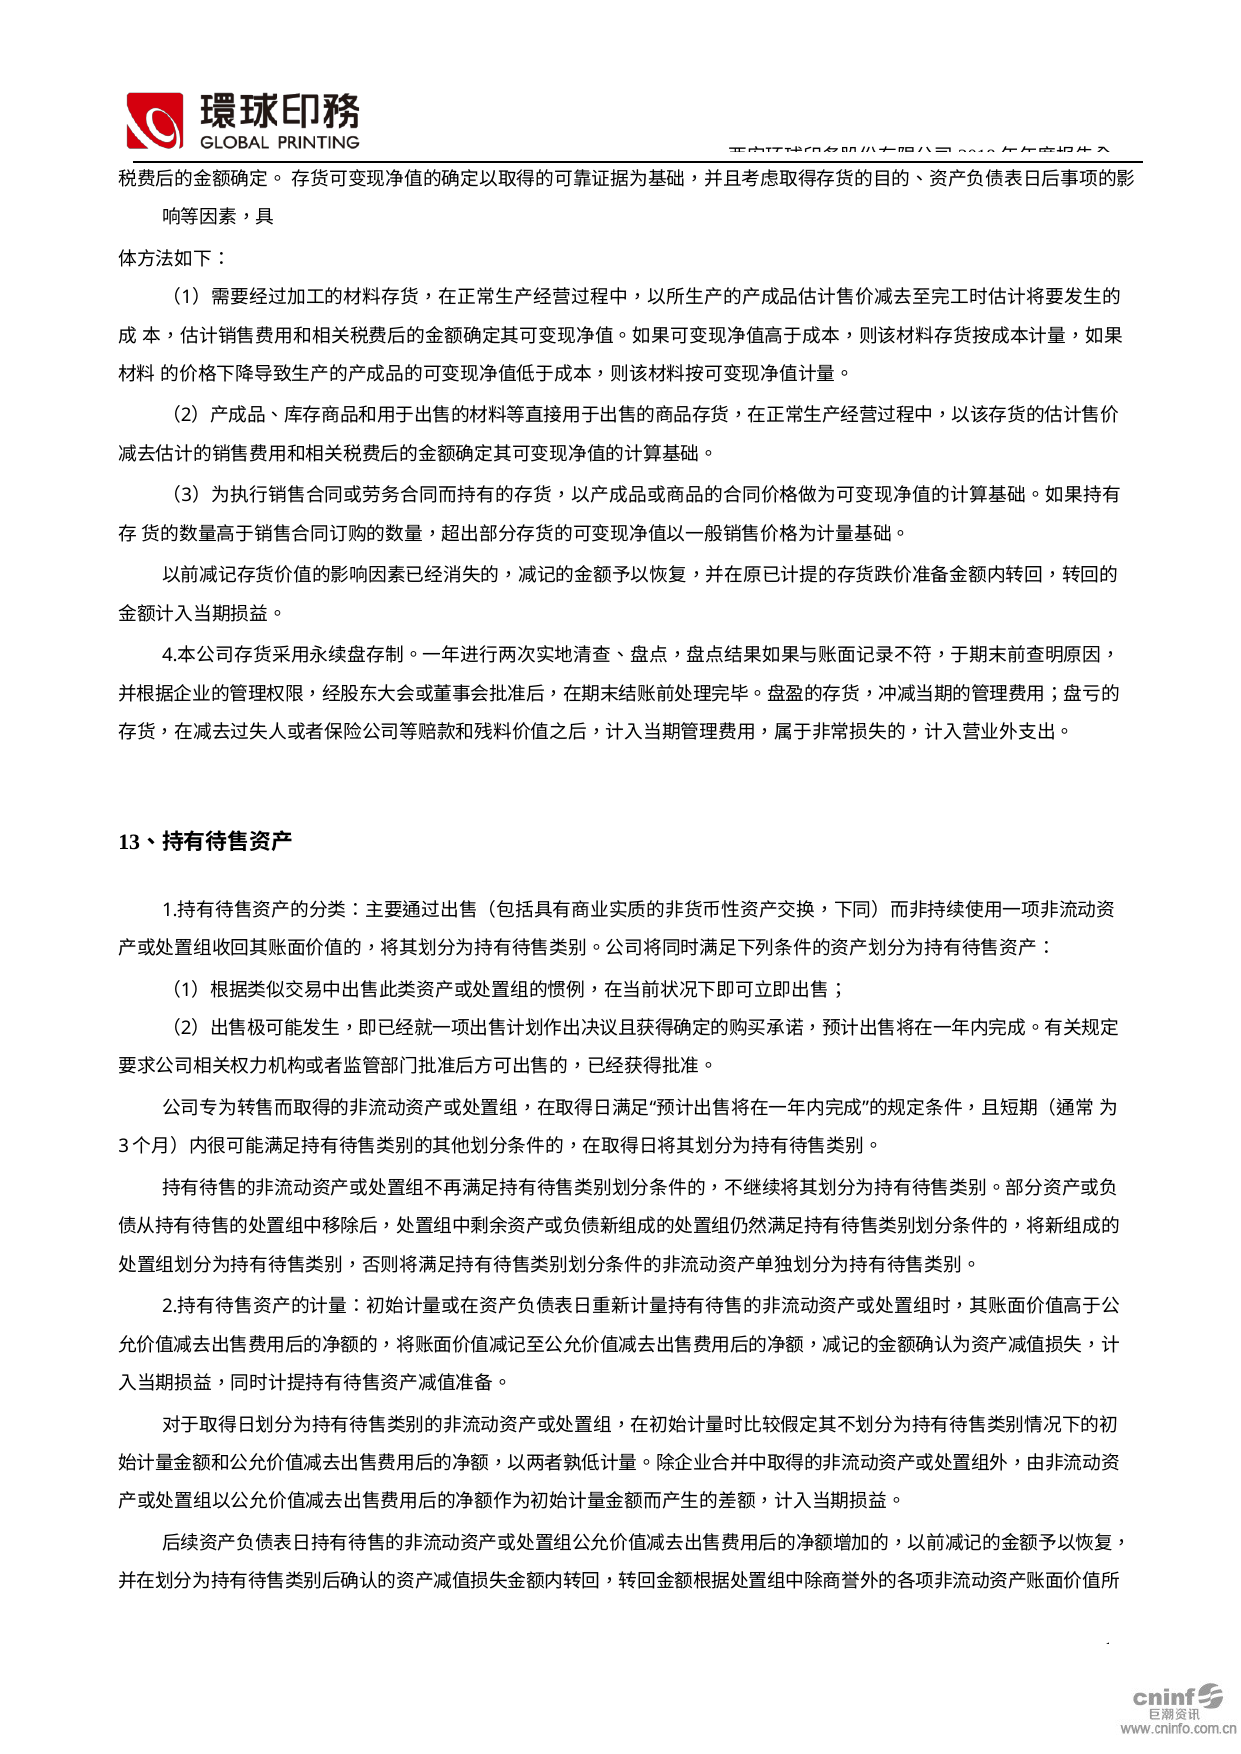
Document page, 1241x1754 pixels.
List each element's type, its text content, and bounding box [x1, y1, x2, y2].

text 税费后的金额确定。 存货可变现净值的确定以取得的可靠证据为基础，并且考虑取得存货的目的、资产负债表日后事项的影响等因素，具 [118, 165, 1142, 229]
text 2.持有待售资产的计量：初始计量或在资产负债表日重新计量持有待售的非流动资产或处置组时，其账面价值高于公 允价值减去出售费用后的净额的，将账面价值减记至公允价值减去出售费用后的净额，减记的金额确认为资产减值损失，计 入当期损益，同时计提持有待售资产减值准备。 [118, 1292, 1122, 1395]
subtitle 13、持有待售资产 [118, 826, 1142, 856]
text 公司专为转售而取得的非流动资产或处置组，在取得日满足“预计出售将在一年内完成”的规定条件，且短期（通常 为3个月）内很可能满足持有待售类别的其他划分条件的，在取得日将其划分为持有待售类别。 [118, 1094, 1118, 1158]
text 对于取得日划分为持有待售类别的非流动资产或处置组，在初始计量时比较假定其不划分为持有待售类别情况下的初 始计量金额和公允价值减去出售费用后的净额，以两者孰低计量。除企业合并中取得的非流动资产或处置组外，由非流动资 产或处置组以公允价值减去出售费用后的净额作为初始计量金额而产生的差额，计入当期损益。 [118, 1411, 1122, 1513]
text 4.本公司存货采用永续盘存制。一年进行两次实地清查、盘点，盘点结果如果与账面记录不符，于期末前查明原因， 并根据企业的管理权限，经股东大会或董事会批准后，在期末结账前处理完毕。盘盈的存货，冲减当期的管理费用；盘亏的 存货，在减去过失人或者保险公司等赔款和残料价值之后，计入当期管理费用，属于非常损失的，计入营业外支出。 [118, 641, 1122, 744]
picture [1115, 1680, 1240, 1737]
text （1）需要经过加工的材料存货，在正常生产经营过程中，以所生产的产成品估计售价减去至完工时估计将要发生的成 本，估计销售费用和相关税费后的金额确定其可变现净值。如果可变现净值高于成本，则该材料存货按成本计量，如果材料 的价格下降导致生产的产成品的可变现净值低于成本，则该材料按可变现净值计量。 [118, 283, 1123, 386]
text 以前减记存货价值的影响因素已经消失的，减记的金额予以恢复，并在原已计提的存货跌价准备金额内转回，转回的 金额计入当期损益。 [118, 562, 1122, 626]
picture [122, 88, 363, 153]
text 持有待售的非流动资产或处置组不再满足持有待售类别划分条件的，不继续将其划分为持有待售类别。部分资产或负 债从持有待售的处置组中移除后，处置组中剩余资产或负债新组成的处置组仍然满足持有待售类别划分条件的，将新组成的 处置组划分为持有待售类别，否则将满足持有待售类别划分条件的非流动资产单独划分为持有待售类别。 [118, 1174, 1122, 1277]
text 体方法如下： [118, 245, 1142, 271]
text （1）根据类似交易中出售此类资产或处置组的惯例，在当前状况下即可立即出售； [162, 976, 1142, 1002]
text 1.持有待售资产的分类：主要通过出售（包括具有商业实质的非货币性资产交换，下同）而非持续使用一项非流动资 产或处置组收回其账面价值的，将其划分为持有待售类别。公司将同时满足下列条件的资产划分为持有待售资产： [118, 896, 1118, 960]
text （2）出售极可能发生，即已经就一项出售计划作出决议且获得确定的购买承诺，预计出售将在一年内完成。有关规定 要求公司相关权力机构或者监管部门批准后方可出售的，已经获得批准。 [118, 1014, 1122, 1078]
text （3）为执行销售合同或劳务合同而持有的存货，以产成品或商品的合同价格做为可变现净值的计算基础。如果持有存 货的数量高于销售合同订购的数量，超出部分存货的可变现净值以一般销售价格为计量基础。 [118, 482, 1123, 546]
text （2）产成品、库存商品和用于出售的材料等直接用于出售的商品存货，在正常生产经营过程中，以该存货的估计售价 减去估计的销售费用和相关税费后的金额确定其可变现净值的计算基础。 [118, 402, 1122, 466]
